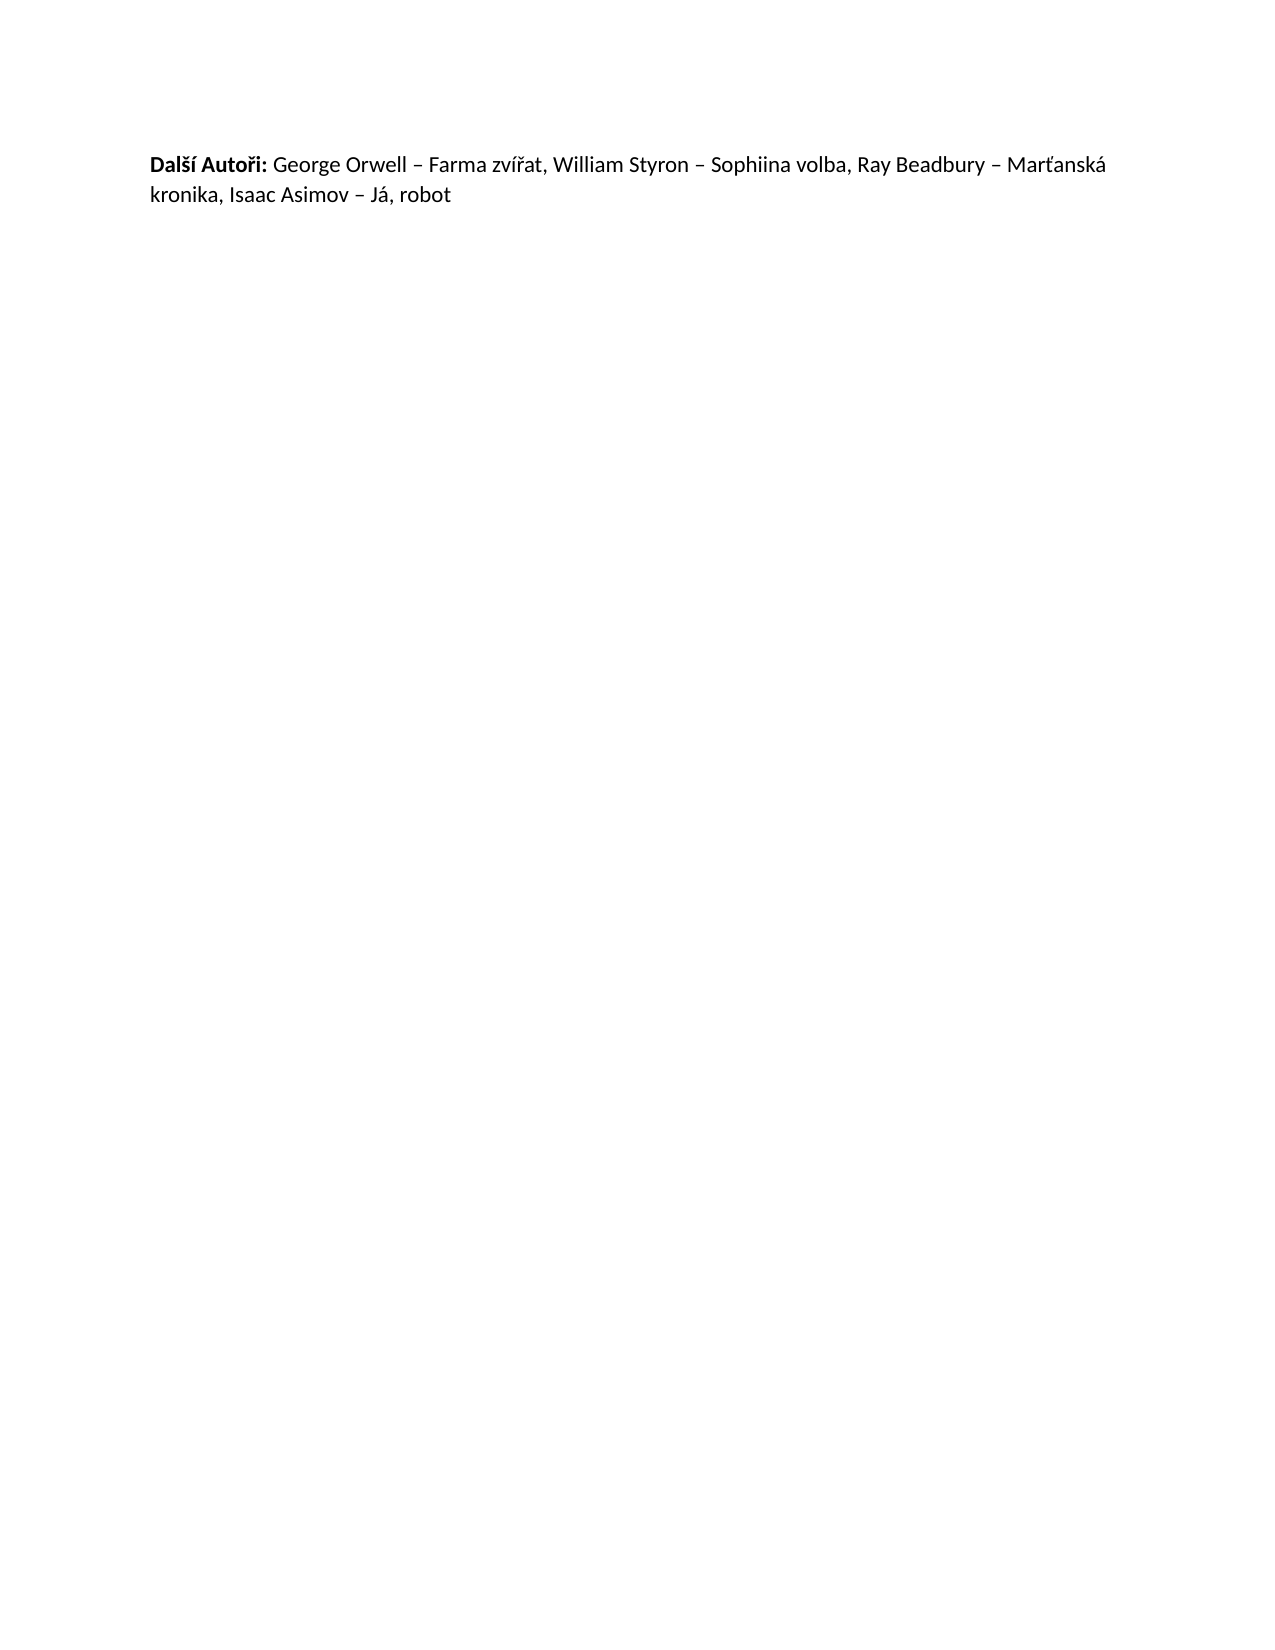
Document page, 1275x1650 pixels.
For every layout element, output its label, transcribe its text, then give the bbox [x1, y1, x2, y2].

text Další Autoři: George Orwell – Farma zvířat, William Styron – Sophiina volba, Ray Beadbury – Marťanská kronika, Isaac Asimov – Já, robot [150, 150, 1125, 208]
